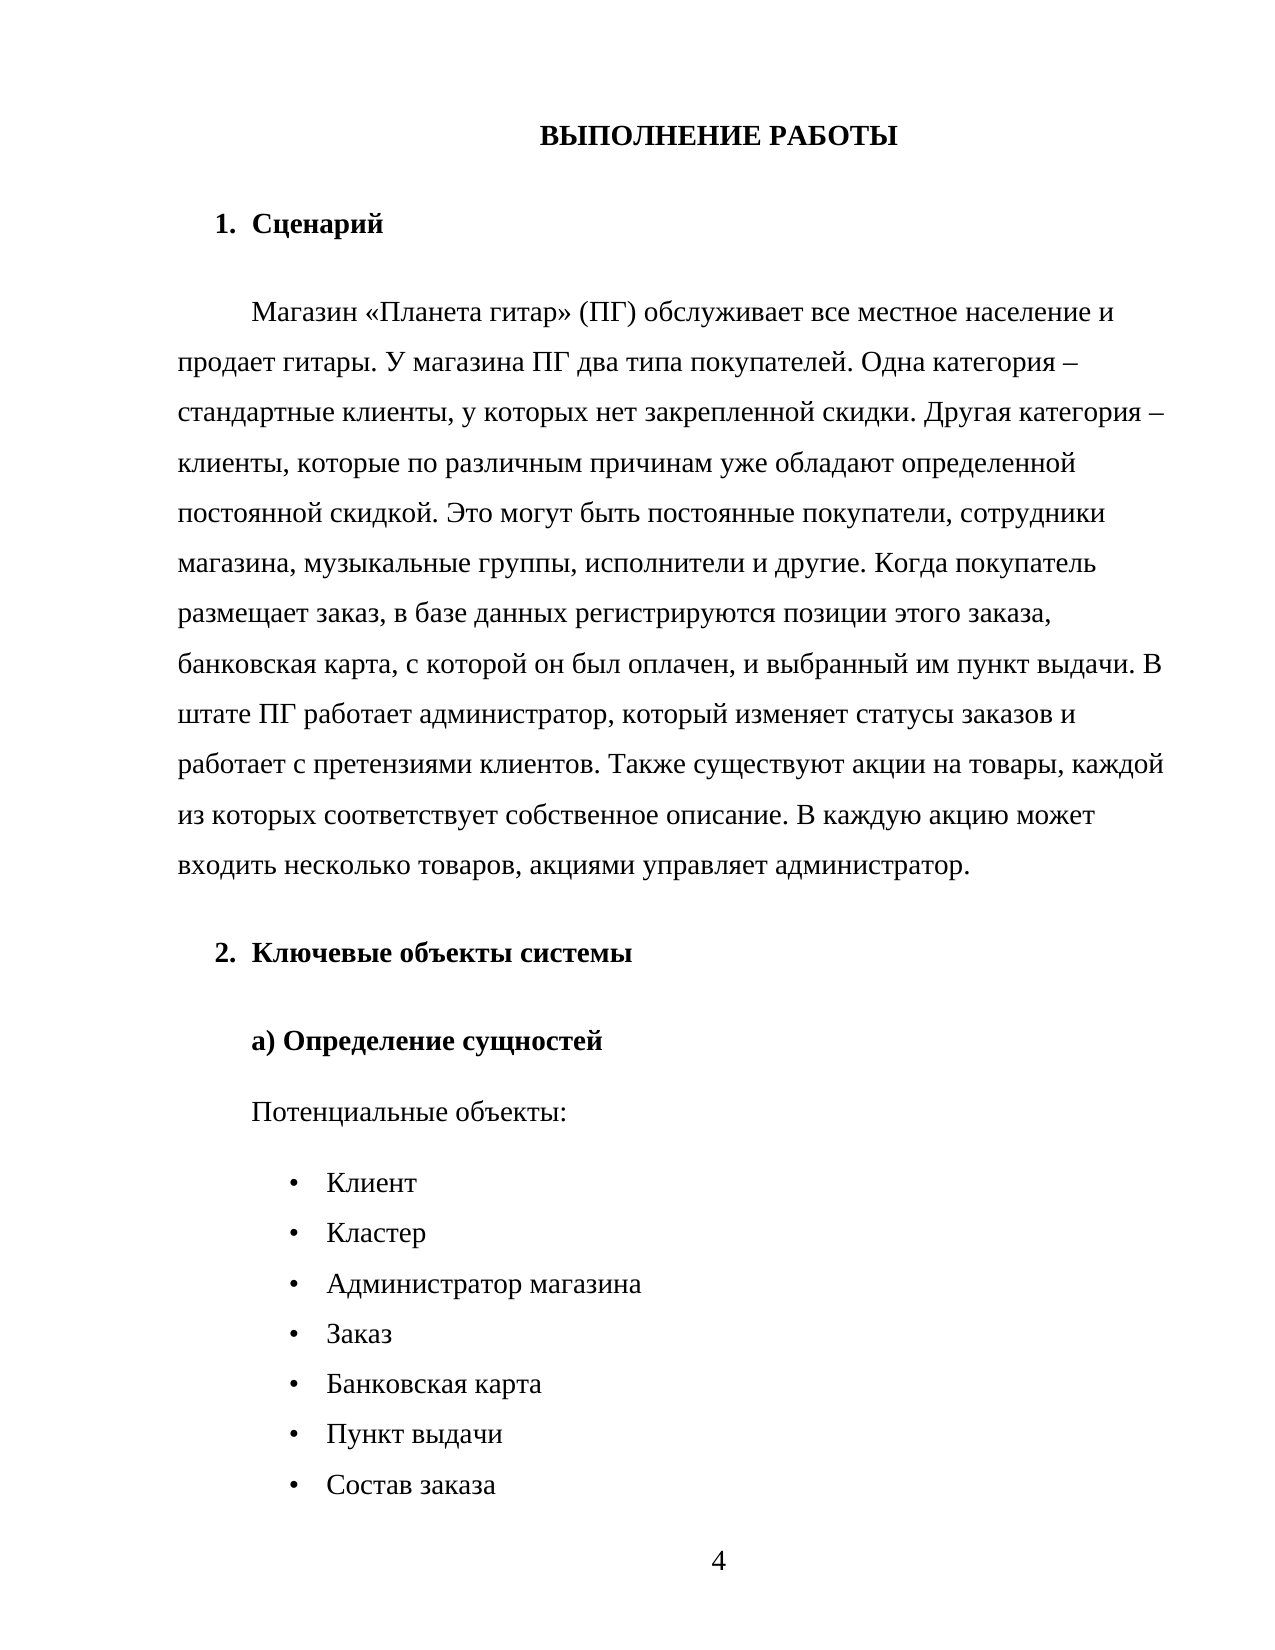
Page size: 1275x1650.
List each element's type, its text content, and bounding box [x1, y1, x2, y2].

subtitle Сценарий [214, 206, 1186, 239]
list Пункт выдачи [288, 1417, 1186, 1450]
list Состав заказа [288, 1467, 1186, 1501]
list Клиент [288, 1165, 1186, 1199]
list Заказ [288, 1316, 1186, 1349]
list Банковская карта [288, 1366, 1186, 1400]
text ВЫПОЛНЕНИЕ РАБОТЫ [177, 118, 1186, 152]
text a) Определение сущностей [177, 1023, 1186, 1056]
list Администратор магазина [288, 1266, 1186, 1299]
subtitle Ключевые объекты системы [214, 935, 1186, 968]
text Потенциальные объекты: [177, 1094, 1186, 1127]
list Кластер [288, 1215, 1186, 1249]
text Магазин «Планета гитар» (ПГ) обслуживает все местное население и продает гитары. У магазина ПГ два типа покупателей. Одна категория – стандартные клиенты, у которых нет закрепленной скидки. Другая категория – клиенты, которые по различным причинам уже обладают определенной постоянной скидкой. Это могут быть постоянные покупатели, сотрудники магазина, музыкальные группы, исполнители и другие. Когда покупатель размещает заказ, в базе данных регистрируются позиции этого заказа, банковская карта, с которой он был оплачен, и выбранный им пункт выдачи. В штате ПГ работает администратор, который изменяет статусы заказов и работает с претензиями клиентов. Также существуют акции на товары, каждой из которых соответствует собственное описание. В каждую акцию может входить несколько товаров, акциями управляет администратор. [177, 294, 1186, 881]
